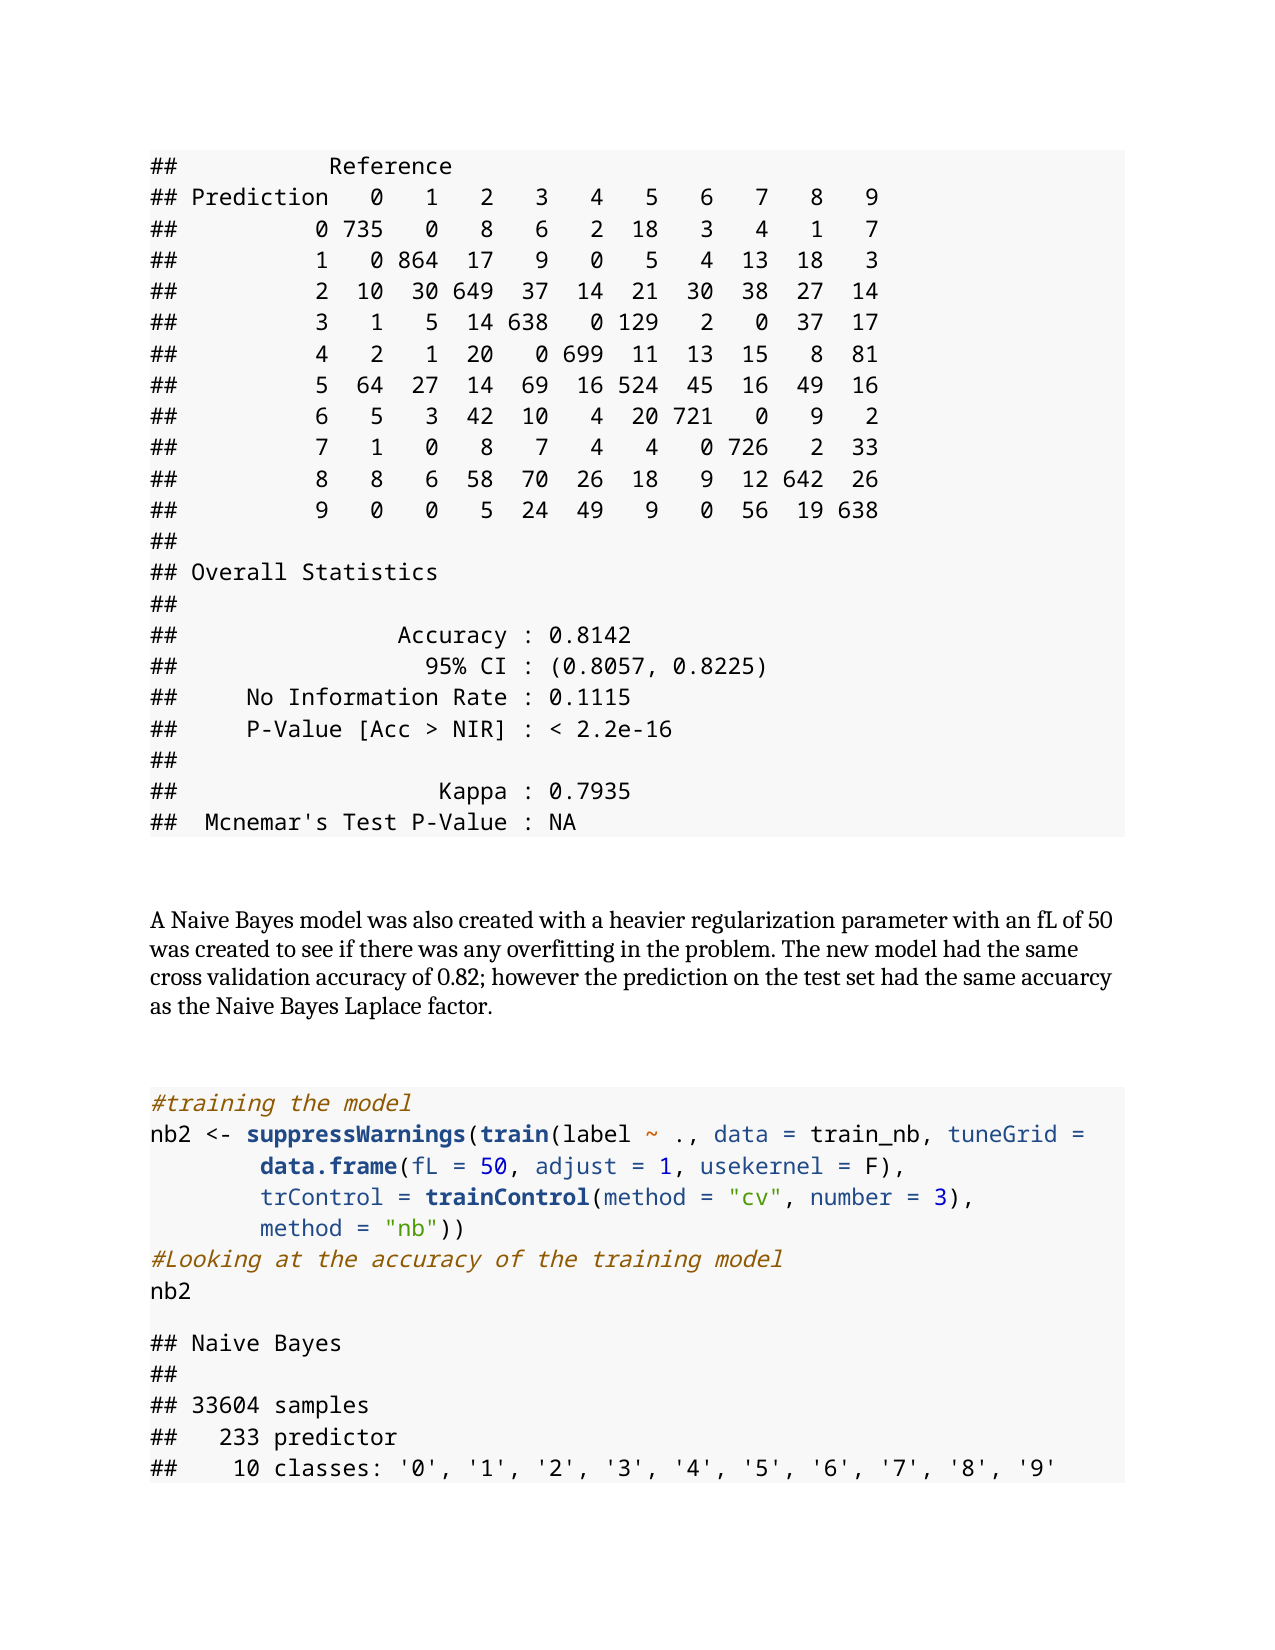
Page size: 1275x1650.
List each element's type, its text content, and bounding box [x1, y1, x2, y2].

text A Naive Bayes model was also created with a heavier regularization parameter with an fL of 50 was created to see if there was any overfitting in the problem. The new model had the same cross validation accuracy of 0.82; however the prediction on the test set had the same accuarcy as the Naive Bayes Laplace factor. [150, 906, 1125, 1021]
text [150, 1327, 1125, 1483]
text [150, 150, 1125, 837]
text #training the model nb2 <- suppressWarnings(train(label ~ ., data = train_nb, tuneGrid = data.frame(fL = 50, adjust = 1, usekernel = F), trControl = trainControl(method = "cv", number = 3), method = "nb")) #Looking at the accuracy of the training model nb2 [150, 1087, 1125, 1306]
